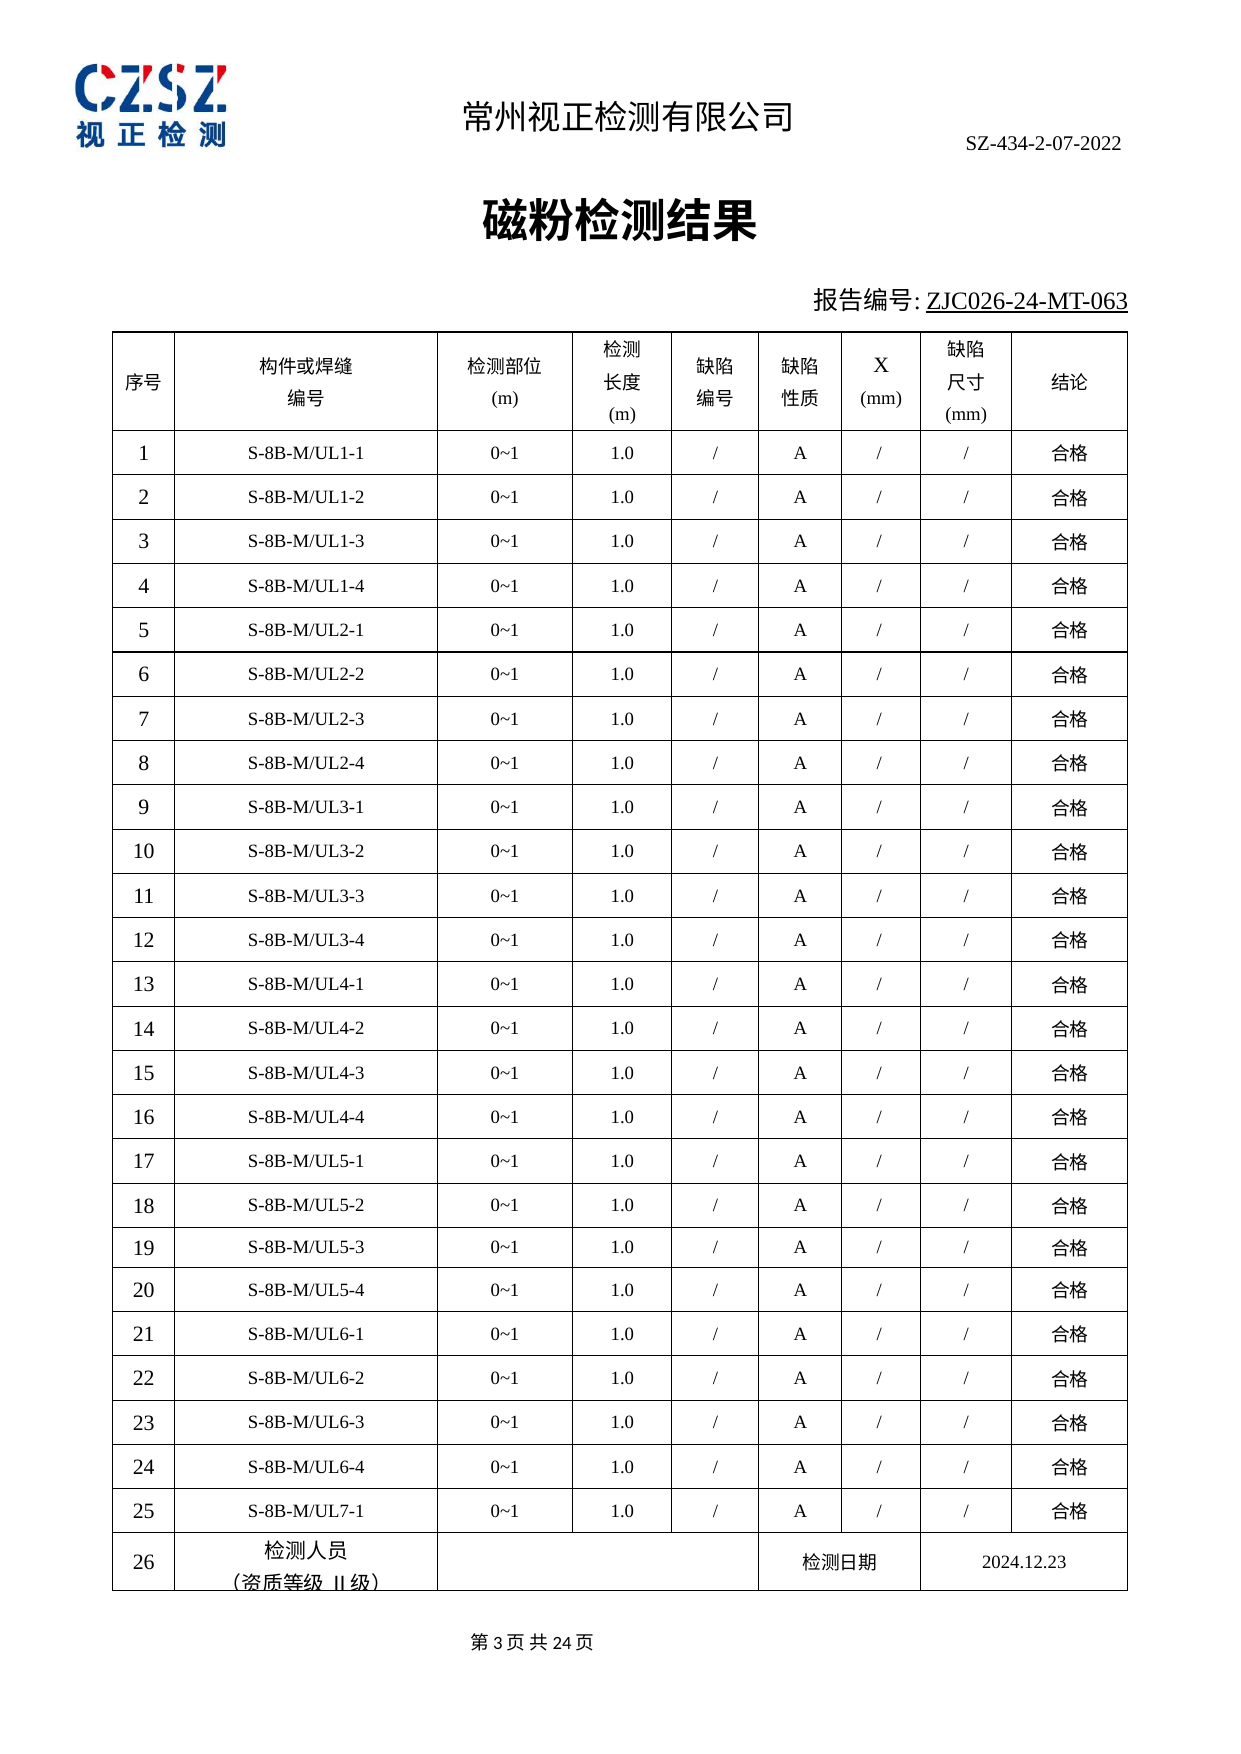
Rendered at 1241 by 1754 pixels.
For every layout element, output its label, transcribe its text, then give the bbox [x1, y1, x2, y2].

table_cell S-8B-M/UL6-2 [175, 1356, 437, 1399]
table_cell 20 [113, 1268, 174, 1311]
table_cell 23 [113, 1401, 174, 1444]
table_cell S-8B-M/UL2-4 [175, 741, 437, 784]
table_cell 合格 [1012, 1312, 1127, 1355]
table_cell 15 [113, 1051, 174, 1094]
table_cell S-8B-M/UL5-3 [175, 1228, 437, 1267]
table_cell / [921, 785, 1011, 828]
table_cell 合格 [1012, 830, 1127, 873]
table_cell 合格 [1012, 1489, 1127, 1532]
table_cell A [759, 653, 841, 696]
table_cell / [672, 431, 758, 474]
table_cell 1.0 [573, 1139, 671, 1183]
table_cell A [759, 1489, 841, 1532]
table_cell S-8B-M/UL3-2 [175, 830, 437, 873]
table_cell 0~1 [438, 1445, 572, 1488]
table_cell S-8B-M/UL4-1 [175, 962, 437, 1006]
table_cell / [921, 1356, 1011, 1399]
table_cell 1.0 [573, 1007, 671, 1050]
table_cell 2024.12.23 [921, 1533, 1127, 1589]
table_cell A [759, 1268, 841, 1311]
table_cell A [759, 520, 841, 563]
table_cell / [842, 1445, 920, 1488]
table_cell S-8B-M/UL3-4 [175, 918, 437, 961]
table_cell / [842, 1312, 920, 1355]
table_cell 合格 [1012, 874, 1127, 917]
table_cell 1.0 [573, 1401, 671, 1444]
table_cell A [759, 697, 841, 740]
table_cell / [842, 830, 920, 873]
table_cell 合格 [1012, 1268, 1127, 1311]
table_cell S-8B-M/UL3-3 [175, 874, 437, 917]
table_cell / [921, 653, 1011, 696]
table_cell / [842, 1007, 920, 1050]
table_cell 0~1 [438, 785, 572, 828]
table_cell A [759, 1356, 841, 1399]
table_cell / [842, 1268, 920, 1311]
table_cell 13 [113, 962, 174, 1006]
table_cell A [759, 1051, 841, 1094]
table_cell 0~1 [438, 1184, 572, 1227]
table_cell / [842, 741, 920, 784]
table_cell / [921, 830, 1011, 873]
table_header 缺陷 编号 [672, 333, 758, 430]
table_cell / [842, 608, 920, 651]
table_cell 0~1 [438, 830, 572, 873]
table_cell / [672, 741, 758, 784]
table_cell / [842, 431, 920, 474]
table_cell 1.0 [573, 1445, 671, 1488]
table_cell 5 [113, 608, 174, 651]
table_cell / [842, 653, 920, 696]
text 磁粉检测结果 [112, 169, 1128, 266]
table_cell 检测人员 （资质等级 Ⅱ级） [175, 1533, 437, 1589]
table_header 缺陷 尺寸 (mm) [921, 333, 1011, 430]
table_cell S-8B-M/UL4-4 [175, 1095, 437, 1138]
table_cell 4 [113, 564, 174, 607]
table_cell 合格 [1012, 697, 1127, 740]
table_cell 合格 [1012, 1356, 1127, 1399]
table_cell A [759, 431, 841, 474]
table_cell / [921, 564, 1011, 607]
table_cell 0~1 [438, 1051, 572, 1094]
table_cell / [842, 1228, 920, 1267]
table_cell A [759, 1445, 841, 1488]
table_cell / [842, 962, 920, 1006]
table_cell / [842, 1401, 920, 1444]
table_cell 合格 [1012, 608, 1127, 651]
table_cell 0~1 [438, 608, 572, 651]
table_cell / [921, 1184, 1011, 1227]
table_cell / [921, 1139, 1011, 1183]
table_cell / [921, 962, 1011, 1006]
table_cell 16 [113, 1095, 174, 1138]
table_cell / [842, 1095, 920, 1138]
table_cell / [672, 918, 758, 961]
table_cell A [759, 830, 841, 873]
table_header 检测部位 (m) [438, 333, 572, 430]
table_cell 0~1 [438, 874, 572, 917]
table_cell 1.0 [573, 1051, 671, 1094]
table_cell / [672, 1051, 758, 1094]
table_cell 1.0 [573, 1312, 671, 1355]
table_cell 0~1 [438, 741, 572, 784]
table_cell 26 [113, 1533, 174, 1589]
table_cell / [672, 1095, 758, 1138]
table_cell 2 [113, 475, 174, 518]
table_cell 1.0 [573, 1095, 671, 1138]
table_cell 0~1 [438, 962, 572, 1006]
table_cell / [672, 874, 758, 917]
table_cell S-8B-M/UL7-1 [175, 1489, 437, 1532]
table_cell 17 [113, 1139, 174, 1183]
table_cell 11 [113, 874, 174, 917]
table_header 检测 长度 (m) [573, 333, 671, 430]
table_cell / [921, 1312, 1011, 1355]
table_cell 合格 [1012, 1051, 1127, 1094]
table_cell S-8B-M/UL2-3 [175, 697, 437, 740]
table_cell / [921, 741, 1011, 784]
table_cell A [759, 874, 841, 917]
table_cell / [921, 1401, 1011, 1444]
table_cell 0~1 [438, 697, 572, 740]
table_cell S-8B-M/UL5-1 [175, 1139, 437, 1183]
table_cell 9 [113, 785, 174, 828]
table_cell / [921, 431, 1011, 474]
table_cell S-8B-M/UL5-2 [175, 1184, 437, 1227]
table_cell / [921, 874, 1011, 917]
table_cell 1.0 [573, 431, 671, 474]
table_cell 1.0 [573, 1184, 671, 1227]
table_cell / [672, 1445, 758, 1488]
table_cell / [672, 1184, 758, 1227]
table_cell 0~1 [438, 653, 572, 696]
table_cell 14 [113, 1007, 174, 1050]
table_cell S-8B-M/UL1-3 [175, 520, 437, 563]
table_cell 1.0 [573, 918, 671, 961]
table_cell A [759, 1095, 841, 1138]
table_cell 1.0 [573, 785, 671, 828]
table_cell A [759, 564, 841, 607]
table_cell 合格 [1012, 785, 1127, 828]
table_cell 合格 [1012, 918, 1127, 961]
table_cell 6 [113, 653, 174, 696]
table_cell 0~1 [438, 1312, 572, 1355]
table_cell 3 [113, 520, 174, 563]
table_cell / [672, 520, 758, 563]
table_cell / [921, 1228, 1011, 1267]
table_cell / [842, 785, 920, 828]
table_cell / [672, 1228, 758, 1267]
table_cell / [672, 830, 758, 873]
table_cell 0~1 [438, 1489, 572, 1532]
table_cell 合格 [1012, 564, 1127, 607]
table_cell 合格 [1012, 1445, 1127, 1488]
table_cell / [921, 608, 1011, 651]
table_cell / [672, 1356, 758, 1399]
table_cell 合格 [1012, 1228, 1127, 1267]
table_cell 1.0 [573, 1268, 671, 1311]
table_cell S-8B-M/UL1-2 [175, 475, 437, 518]
table_cell S-8B-M/UL2-1 [175, 608, 437, 651]
table_cell A [759, 741, 841, 784]
table_cell 1.0 [573, 653, 671, 696]
table_cell 1.0 [573, 475, 671, 518]
table_cell 1.0 [573, 697, 671, 740]
table_cell 1.0 [573, 608, 671, 651]
table_cell / [842, 697, 920, 740]
table_cell / [672, 1401, 758, 1444]
table_cell A [759, 785, 841, 828]
table_cell 21 [113, 1312, 174, 1355]
table_cell S-8B-M/UL6-1 [175, 1312, 437, 1355]
table_cell 合格 [1012, 475, 1127, 518]
table_header 序号 [113, 333, 174, 430]
table_cell S-8B-M/UL4-2 [175, 1007, 437, 1050]
table_cell / [842, 918, 920, 961]
text 报告编号: ZJC026-24-MT-063 [112, 266, 1128, 331]
table_cell 0~1 [438, 1401, 572, 1444]
table_cell / [842, 1356, 920, 1399]
table_cell / [672, 785, 758, 828]
table_cell 合格 [1012, 1007, 1127, 1050]
table_cell 合格 [1012, 653, 1127, 696]
table_cell 0~1 [438, 1095, 572, 1138]
table_cell / [842, 1489, 920, 1532]
table_cell / [672, 962, 758, 1006]
table_cell S-8B-M/UL1-1 [175, 431, 437, 474]
table_cell / [672, 1139, 758, 1183]
table_cell / [921, 475, 1011, 518]
table_cell 1.0 [573, 874, 671, 917]
table_cell A [759, 1228, 841, 1267]
table_cell / [672, 1312, 758, 1355]
table_cell 1.0 [573, 1356, 671, 1399]
table_cell 1.0 [573, 741, 671, 784]
table_cell 12 [113, 918, 174, 961]
table_cell / [842, 874, 920, 917]
table_cell 0~1 [438, 520, 572, 563]
table_cell / [921, 1489, 1011, 1532]
table_cell 0~1 [438, 1139, 572, 1183]
table_cell 1.0 [573, 1228, 671, 1267]
table_cell / [672, 697, 758, 740]
table_cell 合格 [1012, 741, 1127, 784]
table_cell 1.0 [573, 520, 671, 563]
table_cell / [921, 1007, 1011, 1050]
table_cell 19 [113, 1228, 174, 1267]
table_cell 1.0 [573, 1489, 671, 1532]
table_cell S-8B-M/UL1-4 [175, 564, 437, 607]
table_cell 0~1 [438, 1007, 572, 1050]
table_cell 合格 [1012, 431, 1127, 474]
table_cell / [672, 1007, 758, 1050]
table_cell A [759, 1312, 841, 1355]
table_cell / [921, 520, 1011, 563]
table_cell S-8B-M/UL6-3 [175, 1401, 437, 1444]
table_cell 0~1 [438, 1268, 572, 1311]
table_cell S-8B-M/UL5-4 [175, 1268, 437, 1311]
table_cell 25 [113, 1489, 174, 1532]
table_cell / [921, 1445, 1011, 1488]
table_cell 0~1 [438, 431, 572, 474]
table_cell / [672, 1268, 758, 1311]
table_cell A [759, 1139, 841, 1183]
table_cell / [921, 1095, 1011, 1138]
table_cell / [921, 918, 1011, 961]
table_header 构件或焊缝 编号 [175, 333, 437, 430]
table_cell 合格 [1012, 962, 1127, 1006]
table_cell 10 [113, 830, 174, 873]
table_header X (mm) [842, 333, 920, 430]
table_cell S-8B-M/UL2-2 [175, 653, 437, 696]
table_cell S-8B-M/UL3-1 [175, 785, 437, 828]
table_cell 1.0 [573, 962, 671, 1006]
table_cell / [921, 697, 1011, 740]
table_cell / [842, 1139, 920, 1183]
table_cell / [842, 520, 920, 563]
table_cell 合格 [1012, 520, 1127, 563]
table_cell / [842, 1184, 920, 1227]
picture [66, 51, 234, 153]
table_cell 1.0 [573, 564, 671, 607]
table_cell A [759, 475, 841, 518]
table_cell A [759, 1401, 841, 1444]
table_cell 0~1 [438, 1228, 572, 1267]
table_cell / [921, 1051, 1011, 1094]
table_cell 1.0 [573, 830, 671, 873]
table_cell 0~1 [438, 918, 572, 961]
table_cell A [759, 918, 841, 961]
table_cell / [842, 475, 920, 518]
table_cell / [672, 608, 758, 651]
table_cell 7 [113, 697, 174, 740]
table_cell S-8B-M/UL4-3 [175, 1051, 437, 1094]
table_cell 18 [113, 1184, 174, 1227]
table_cell 8 [113, 741, 174, 784]
table_cell 0~1 [438, 564, 572, 607]
table_cell 合格 [1012, 1139, 1127, 1183]
table_cell / [842, 564, 920, 607]
table_cell / [672, 653, 758, 696]
table_cell S-8B-M/UL6-4 [175, 1445, 437, 1488]
table_cell / [921, 1268, 1011, 1311]
table_header 结论 [1012, 333, 1127, 430]
table_cell 合格 [1012, 1095, 1127, 1138]
table_cell 0~1 [438, 475, 572, 518]
table_cell A [759, 1007, 841, 1050]
table_cell 24 [113, 1445, 174, 1488]
table_cell 合格 [1012, 1184, 1127, 1227]
table_cell / [672, 564, 758, 607]
table_cell 合格 [1012, 1401, 1127, 1444]
table_cell / [842, 1051, 920, 1094]
table_cell A [759, 1184, 841, 1227]
table_cell 22 [113, 1356, 174, 1399]
table_cell [438, 1533, 758, 1589]
table_cell A [759, 608, 841, 651]
table_header 缺陷 性质 [759, 333, 841, 430]
table_cell 检测日期 [759, 1533, 920, 1589]
table_cell 0~1 [438, 1356, 572, 1399]
table_cell / [672, 1489, 758, 1532]
table_cell / [672, 475, 758, 518]
table_cell A [759, 962, 841, 1006]
table_cell 1 [113, 431, 174, 474]
